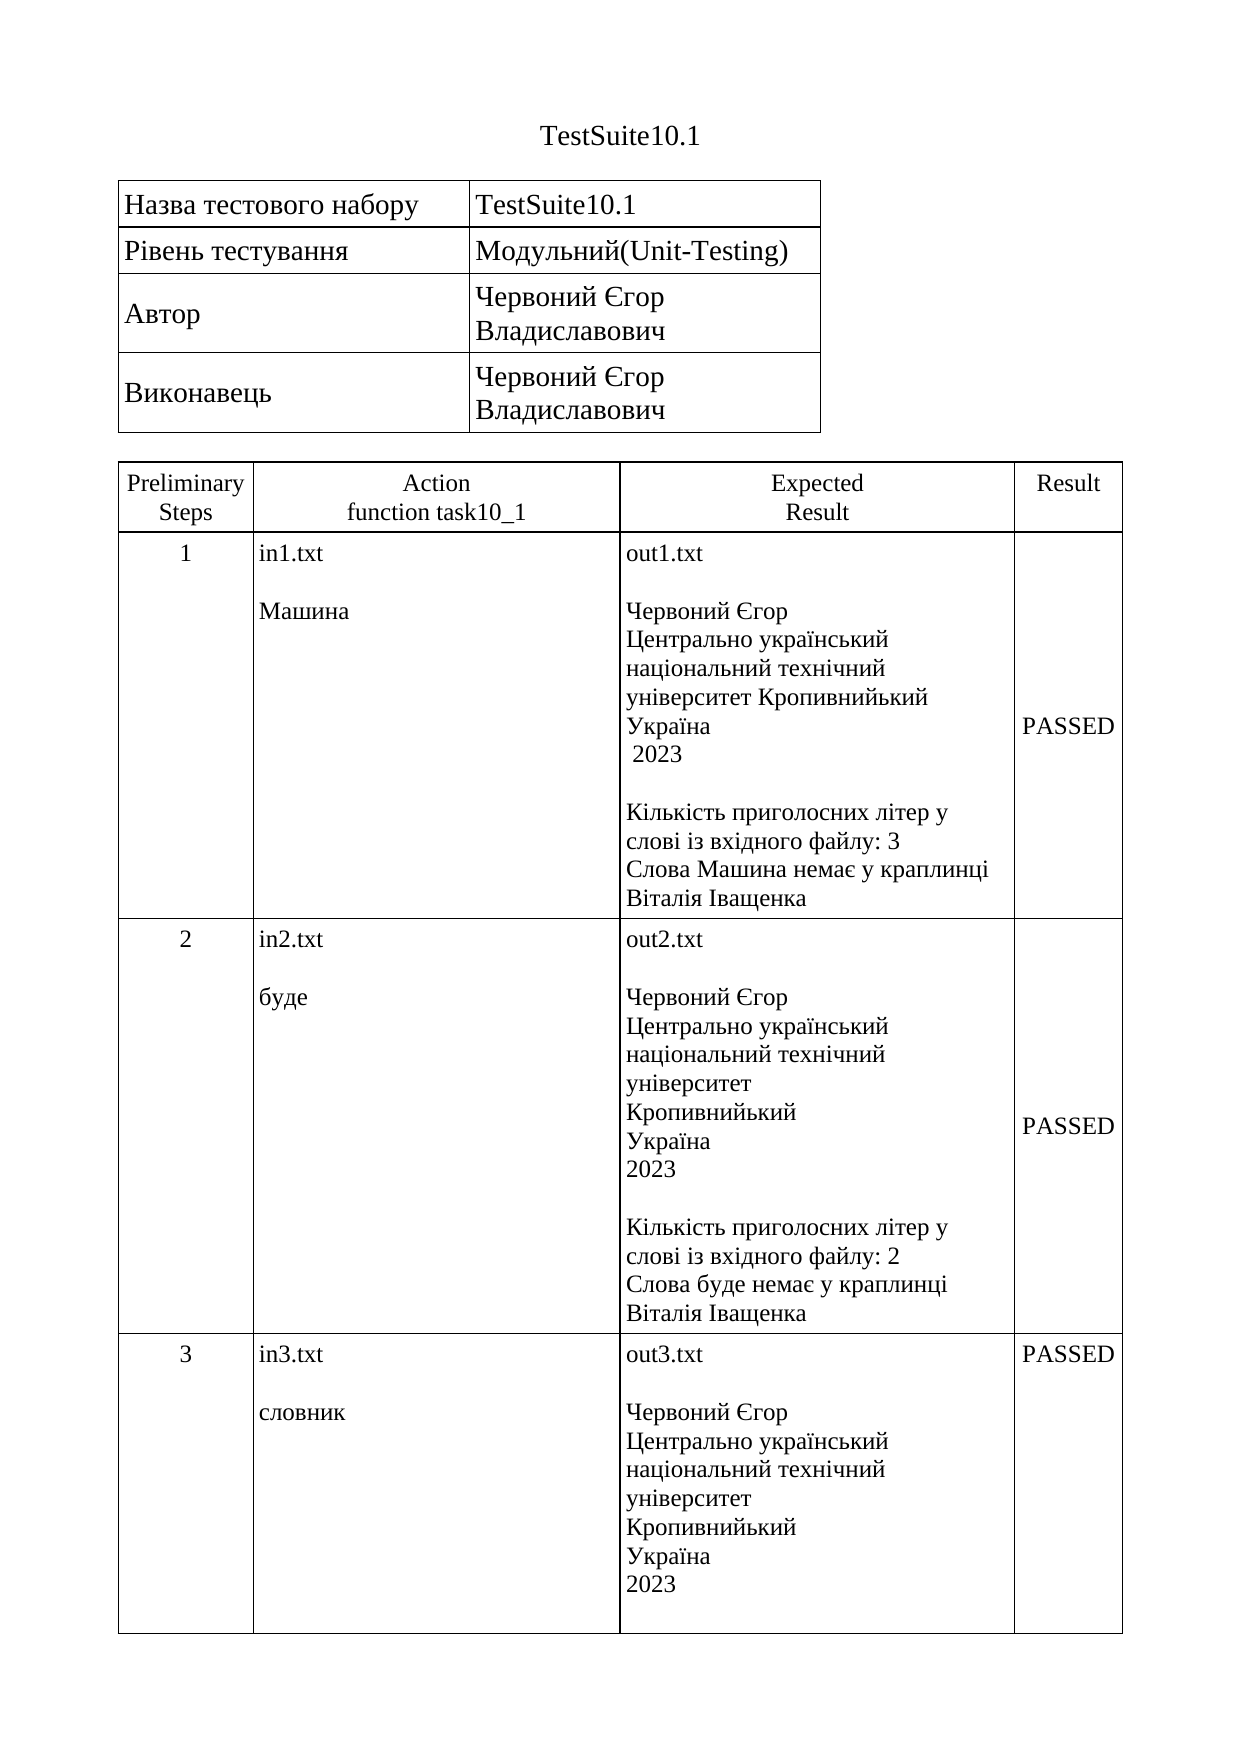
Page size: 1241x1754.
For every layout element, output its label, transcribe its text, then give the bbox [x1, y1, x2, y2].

table_cell Виконавець [119, 353, 469, 432]
table_header TestSuite10.1 [470, 181, 820, 226]
table_cell Червоний Єгор Владиславович [470, 274, 820, 352]
table_header Preliminary Steps [119, 463, 253, 531]
table_header Назва тестового набору [119, 181, 469, 226]
table_cell 2 [119, 919, 253, 1333]
table_cell 1 [119, 533, 253, 918]
table_header Action function task10_1 [254, 463, 619, 531]
table_cell Рівень тестування [119, 228, 469, 272]
table_cell in1.txt Машина [254, 533, 619, 918]
table_cell PASSED [1015, 533, 1122, 918]
table_cell Червоний Єгор Владиславович [470, 353, 820, 432]
table_cell out2.txt Червоний Єгор Центрально український національний технічний університет Кропивнийький Україна 2023 Кількість приголосних літер у слові із вхідного файлу: 2 Слова буде немає у краплинці Віталія Іващенка [621, 919, 1014, 1333]
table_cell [621, 1334, 1014, 1633]
table_cell 3 [119, 1334, 253, 1633]
text TestSuite10.1 [118, 118, 1122, 152]
table_cell in2.txt буде [254, 919, 619, 1333]
table_cell Модульний(Unit-Testing) [470, 228, 820, 272]
table_cell out1.txt Червоний Єгор Центрально український національний технічний університет Кропивнийький Україна 2023 Кількість приголосних літер у слові із вхідного файлу: 3 Слова Машина немає у краплинці Віталія Іващенка [621, 533, 1014, 918]
table_cell Автор [119, 274, 469, 352]
table_header Expected Result [621, 463, 1014, 531]
table_header Result [1015, 463, 1122, 531]
table_cell PASSED [1015, 919, 1122, 1333]
table_cell PASSED [1015, 1334, 1122, 1633]
table_cell in3.txt словник [254, 1334, 619, 1633]
